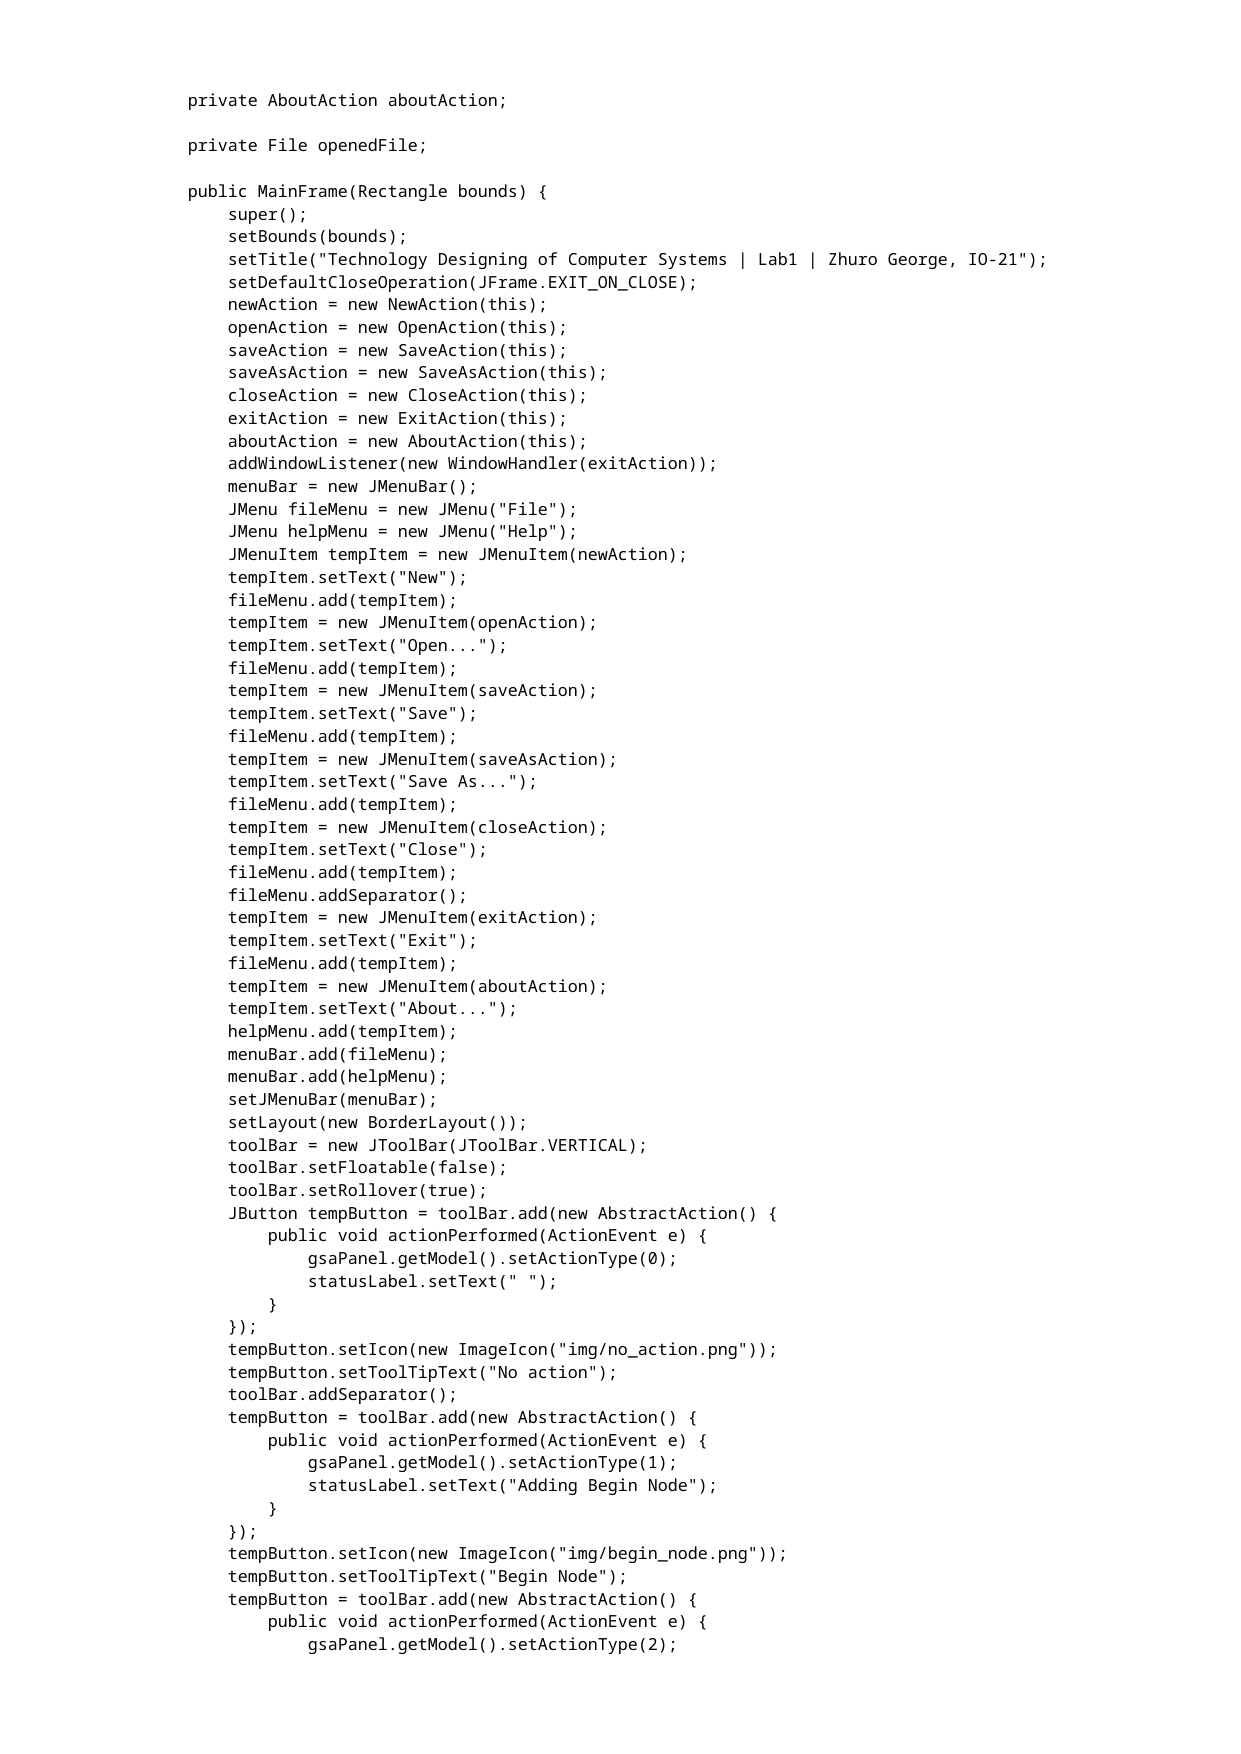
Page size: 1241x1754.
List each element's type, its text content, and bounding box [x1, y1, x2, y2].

text tempItem = new JMenuItem(closeAction); [148, 815, 1152, 838]
text toolBar = new JToolBar(JToolBar.VERTICAL); [148, 1133, 1152, 1156]
text tempItem = new JMenuItem(saveAsAction); [148, 747, 1152, 770]
text private File openedFile; [148, 134, 1152, 157]
text gsaPanel.getModel().setActionType(2); [148, 1633, 1152, 1656]
text toolBar.setFloatable(false); [148, 1156, 1152, 1179]
text fileMenu.add(tempItem); [148, 656, 1152, 679]
text saveAsAction = new SaveAsAction(this); [148, 361, 1152, 384]
text tempButton.setToolTipText("No action"); [148, 1360, 1152, 1383]
text JButton tempButton = toolBar.add(new AbstractAction() { [148, 1201, 1152, 1224]
text } [148, 1497, 1152, 1519]
text public void actionPerformed(ActionEvent e) { [148, 1610, 1152, 1633]
text tempItem = new JMenuItem(aboutAction); [148, 974, 1152, 997]
text super(); [148, 202, 1152, 225]
text JMenuItem tempItem = new JMenuItem(newAction); [148, 543, 1152, 566]
text gsaPanel.getModel().setActionType(0); [148, 1247, 1152, 1269]
text setBounds(bounds); [148, 225, 1152, 248]
text tempItem = new JMenuItem(openAction); [148, 611, 1152, 634]
text tempItem.setText("About..."); [148, 997, 1152, 1020]
text fileMenu.add(tempItem); [148, 724, 1152, 747]
text fileMenu.addSeparator(); [148, 883, 1152, 906]
text tempButton.setIcon(new ImageIcon("img/no_action.png")); [148, 1338, 1152, 1360]
text newAction = new NewAction(this); [148, 293, 1152, 316]
text tempItem = new JMenuItem(saveAction); [148, 679, 1152, 702]
text saveAction = new SaveAction(this); [148, 338, 1152, 361]
text public void actionPerformed(ActionEvent e) { [148, 1428, 1152, 1451]
text setLayout(new BorderLayout()); [148, 1111, 1152, 1133]
text menuBar = new JMenuBar(); [148, 475, 1152, 497]
text statusLabel.setText("Adding Begin Node"); [148, 1474, 1152, 1497]
text public MainFrame(Rectangle bounds) { [148, 179, 1152, 202]
text tempItem.setText("Save"); [148, 702, 1152, 724]
text JMenu fileMenu = new JMenu("File"); [148, 497, 1152, 520]
text tempItem.setText("Save As..."); [148, 770, 1152, 793]
text gsaPanel.getModel().setActionType(1); [148, 1451, 1152, 1474]
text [148, 1587, 1152, 1610]
text fileMenu.add(tempItem); [148, 793, 1152, 815]
text public void actionPerformed(ActionEvent e) { [148, 1224, 1152, 1247]
text menuBar.add(helpMenu); [148, 1065, 1152, 1088]
text fileMenu.add(tempItem); [148, 952, 1152, 974]
text tempButton = toolBar.add(new AbstractAction() { [148, 1406, 1152, 1428]
text tempItem.setText("Exit"); [148, 929, 1152, 952]
text toolBar.setRollover(true); [148, 1179, 1152, 1201]
text tempItem.setText("Open..."); [148, 634, 1152, 656]
text openAction = new OpenAction(this); [148, 316, 1152, 338]
text addWindowListener(new WindowHandler(exitAction)); [148, 452, 1152, 475]
text exitAction = new ExitAction(this); [148, 407, 1152, 429]
text setJMenuBar(menuBar); [148, 1088, 1152, 1111]
text setDefaultCloseOperation(JFrame.EXIT_ON_CLOSE); [148, 270, 1152, 293]
text private AboutAction aboutAction; [148, 89, 1152, 111]
text statusLabel.setText(" "); [148, 1269, 1152, 1292]
text }); [148, 1315, 1152, 1338]
text setTitle("Technology Designing of Computer Systems | Lab1 | Zhuro George, IO-21"); [148, 248, 1152, 270]
text }); [148, 1519, 1152, 1542]
text helpMenu.add(tempItem); [148, 1020, 1152, 1042]
text tempItem = new JMenuItem(exitAction); [148, 906, 1152, 929]
text tempItem.setText("New"); [148, 566, 1152, 588]
text aboutAction = new AboutAction(this); [148, 429, 1152, 452]
text JMenu helpMenu = new JMenu("Help"); [148, 520, 1152, 543]
text fileMenu.add(tempItem); [148, 861, 1152, 883]
text } [148, 1292, 1152, 1315]
text fileMenu.add(tempItem); [148, 588, 1152, 611]
text tempButton.setToolTipText("Begin Node"); [148, 1565, 1152, 1587]
text closeAction = new CloseAction(this); [148, 384, 1152, 407]
text menuBar.add(fileMenu); [148, 1042, 1152, 1065]
text tempItem.setText("Close"); [148, 838, 1152, 861]
text tempButton.setIcon(new ImageIcon("img/begin_node.png")); [148, 1542, 1152, 1565]
text toolBar.addSeparator(); [148, 1383, 1152, 1406]
